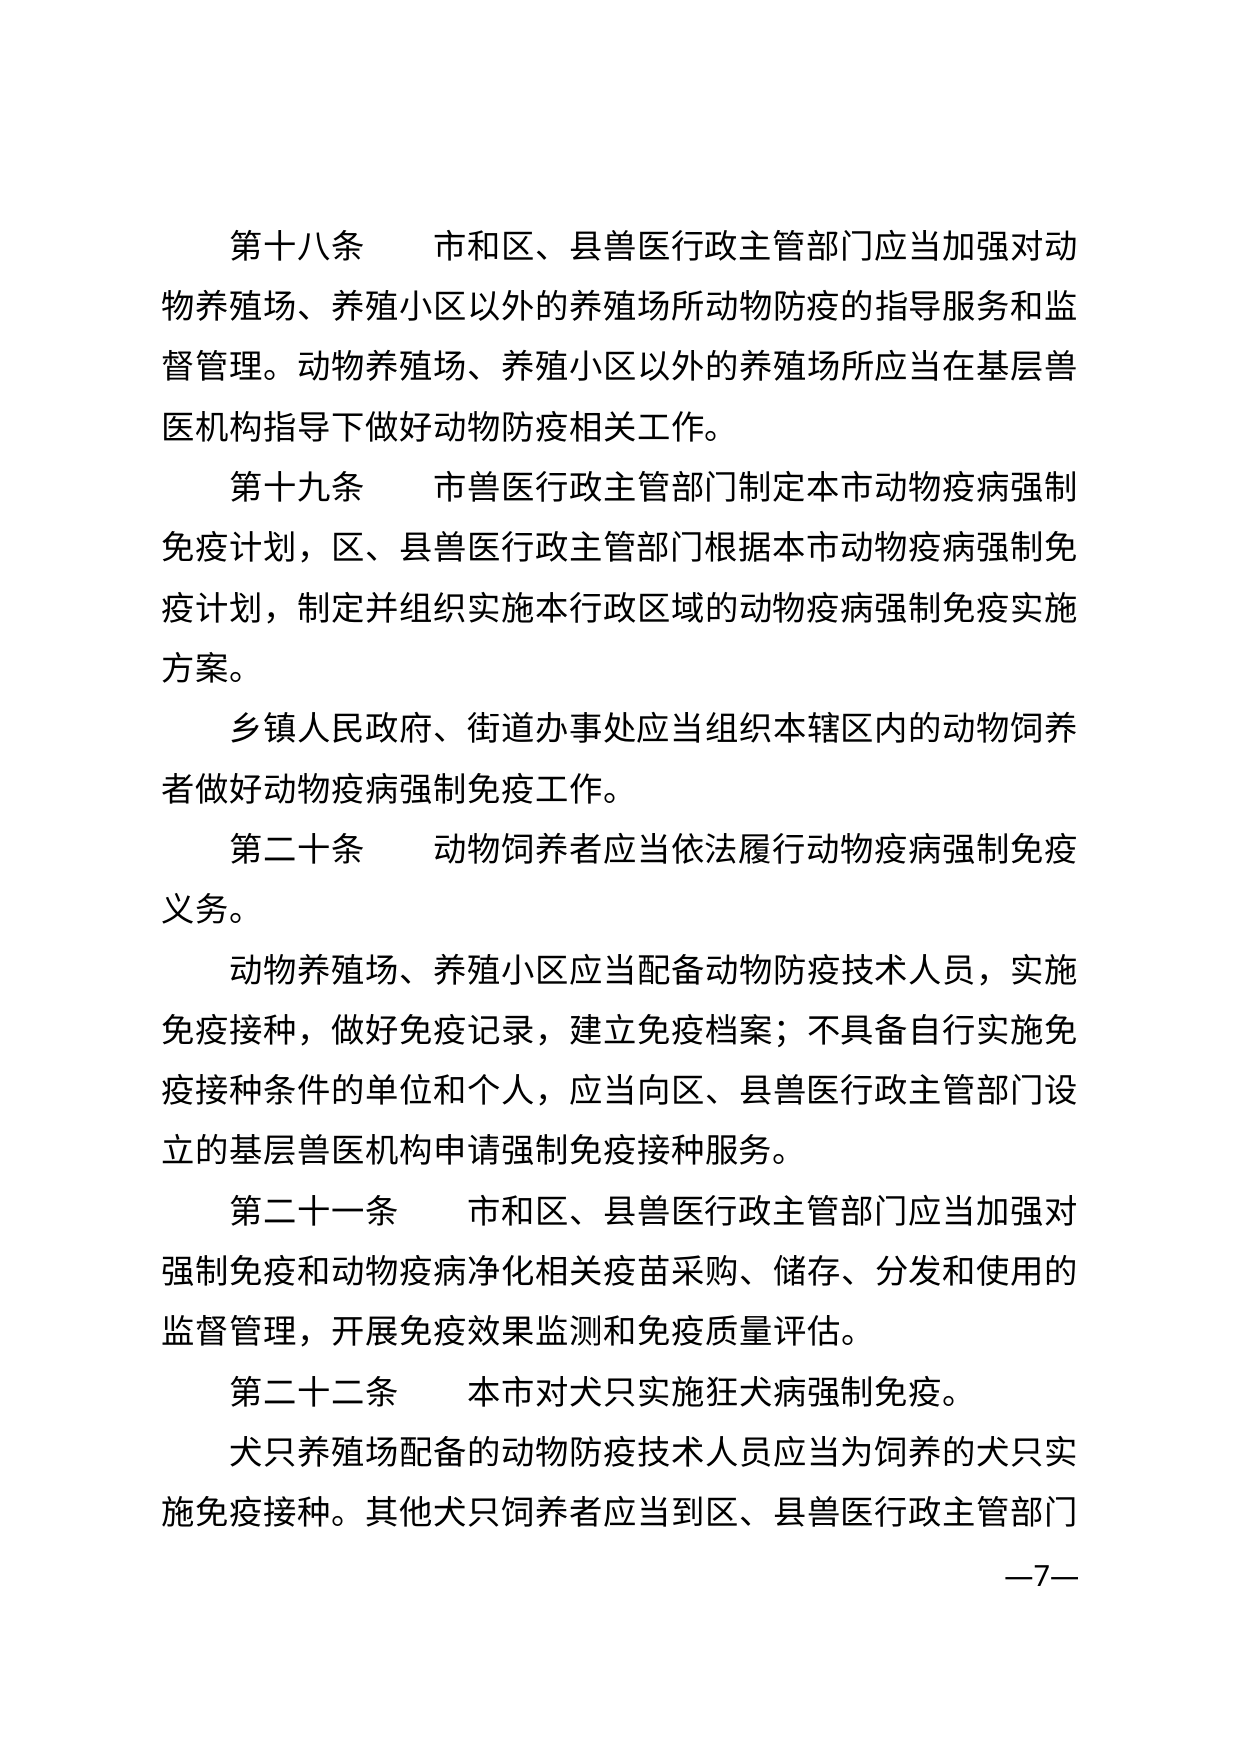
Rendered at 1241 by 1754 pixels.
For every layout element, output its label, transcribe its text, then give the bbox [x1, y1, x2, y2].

text 第二十条 动物饲养者应当依法履行动物疫病强制免疫义务。 [162, 817, 1078, 937]
text 动物养殖场、养殖小区应当配备动物防疫技术人员，实施免疫接种，做好免疫记录，建立免疫档案；不具备自行实施免疫接种条件的单位和个人，应当向区、县兽医行政主管部门设立的基层兽医机构申请强制免疫接种服务。 [162, 937, 1078, 1178]
text 第十九条 市兽医行政主管部门制定本市动物疫病强制免疫计划，区、县兽医行政主管部门根据本市动物疫病强制免疫计划，制定并组织实施本行政区域的动物疫病强制免疫实施方案。 [162, 455, 1078, 696]
text 乡镇人民政府、街道办事处应当组织本辖区内的动物饲养者做好动物疫病强制免疫工作。 [162, 696, 1078, 817]
text 第十八条 市和区、县兽医行政主管部门应当加强对动物养殖场、养殖小区以外的养殖场所动物防疫的指导服务和监督管理。动物养殖场、养殖小区以外的养殖场所应当在基层兽医机构指导下做好动物防疫相关工作。 [162, 213, 1078, 455]
text 第二十一条 市和区、县兽医行政主管部门应当加强对强制免疫和动物疫病净化相关疫苗采购、储存、分发和使用的监督管理，开展免疫效果监测和免疫质量评估。 [162, 1178, 1078, 1359]
text 第二十二条 本市对犬只实施狂犬病强制免疫。 [162, 1359, 1078, 1420]
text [162, 1420, 1078, 1540]
